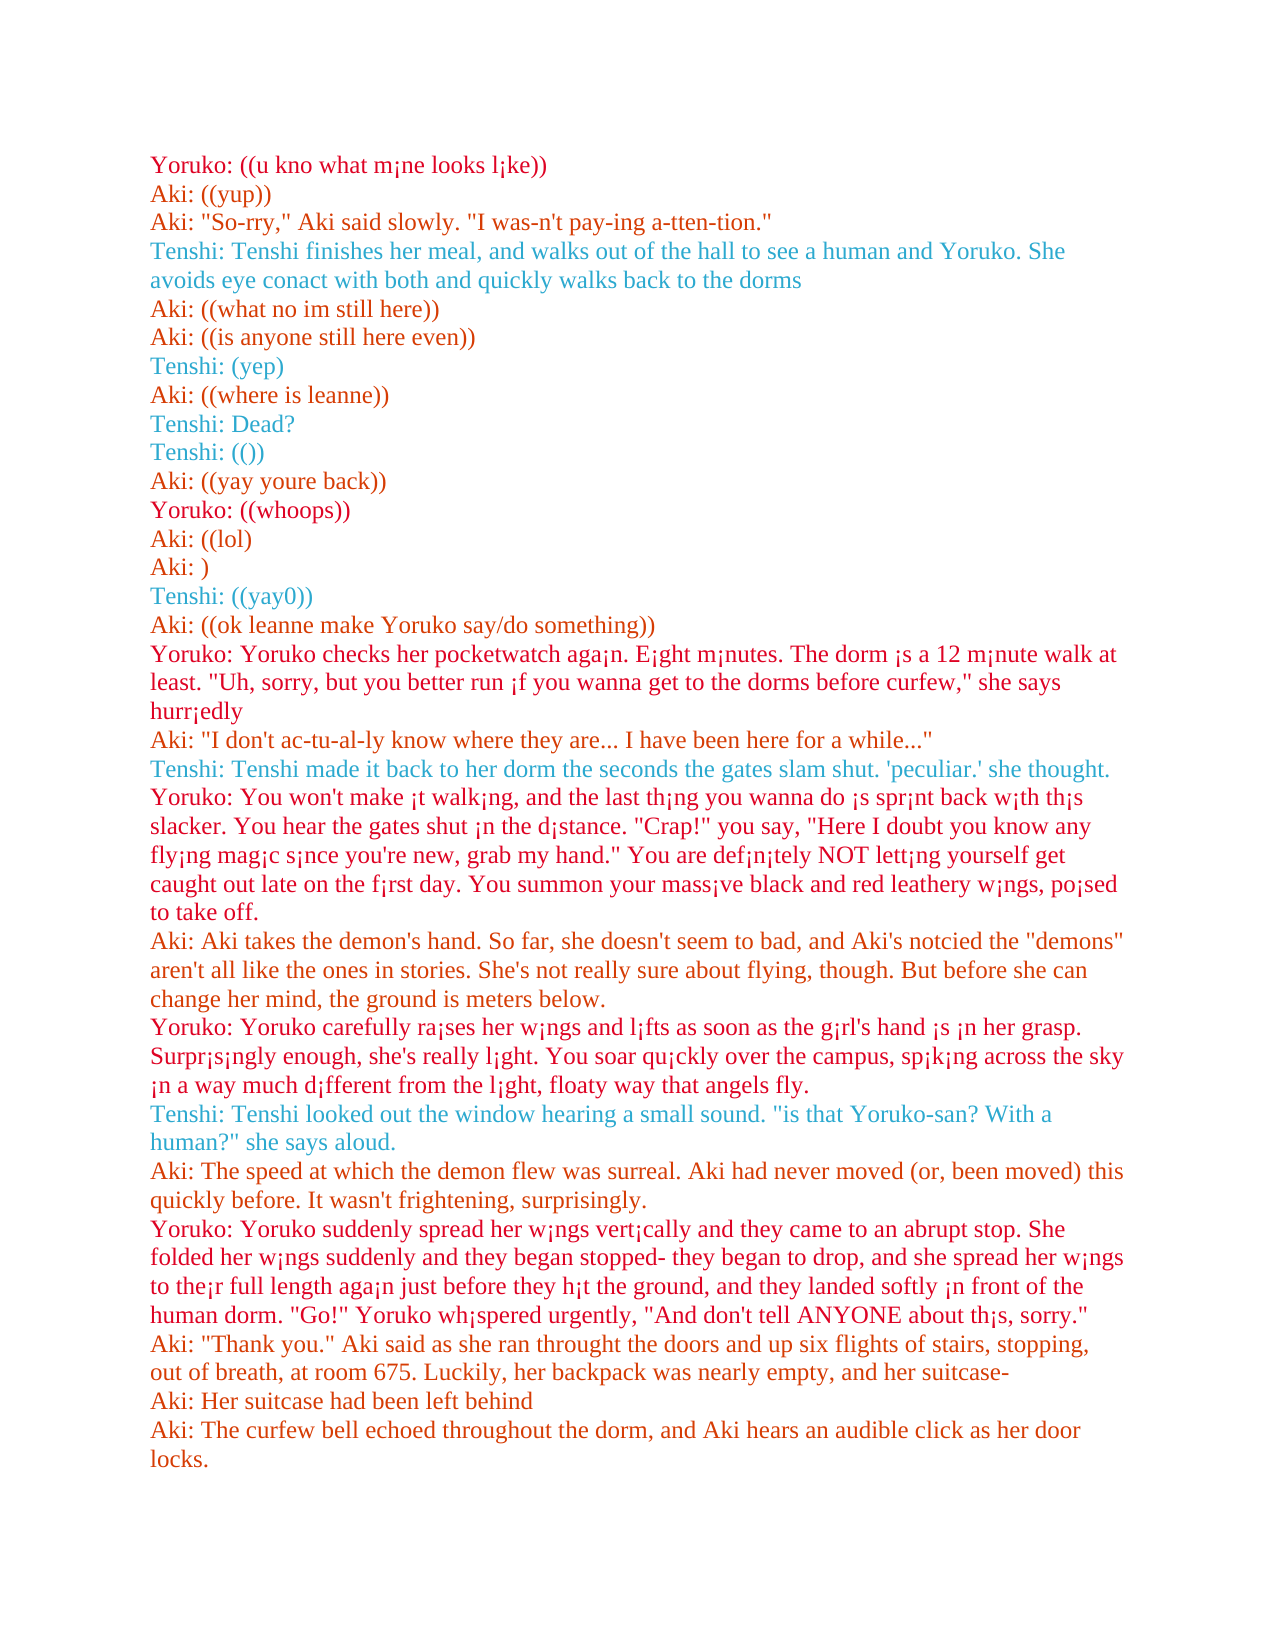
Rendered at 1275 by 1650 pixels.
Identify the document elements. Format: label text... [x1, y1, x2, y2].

text Aki: "Thank you." Aki said as she ran throught the doors and up six flights of stairs, stopping, out of breath, at room 675. Luckily, her backpack was nearly empty, and her suitcase-04:52:06 [150, 1329, 1125, 1386]
text Tenshi: Dead?04:15:46 [150, 409, 1125, 437]
text Aki: ((where is leanne))04:15:26 [150, 380, 1125, 409]
text Tenshi: Tenshi looked out the window hearing a small sound. "is that Yoruko-san? With a human?" she says aloud.04:39:16 [150, 1099, 1125, 1156]
text Yoruko: ((whoops))04:21:06 [150, 495, 1125, 524]
text Aki: ((yay youre back))04:20:21 [150, 466, 1125, 495]
text Aki: Aki takes the demon's hand. So far, she doesn't seem to bad, and Aki's notcied the "demons" aren't all like the ones in stories. She's not really sure about flying, though. But before she can change her mind, the ground is meters below.04:31:27 [150, 926, 1125, 1012]
text Aki: )04:21:53 [150, 552, 1125, 581]
text Aki: ((ok leanne make Yoruko say/do something))04:23:26 [150, 610, 1125, 639]
text Aki: The curfew bell echoed throughout the dorm, and Aki hears an audible click as her door locks.04:55:13 [150, 1415, 1125, 1472]
text Aki: The speed at which the demon flew was surreal. Aki had never moved (or, been moved) this quickly before. It wasn't frightening, surprisingly.04:41:08 [150, 1156, 1125, 1214]
text Aki: ((lol)04:21:52 [150, 524, 1125, 552]
text Tenshi: (())04:15:53 [150, 437, 1125, 466]
text Yoruko: You won't make ¡t walk¡ng, and the last th¡ng you wanna do ¡s spr¡nt back w¡th th¡s slacker. You hear the gates shut ¡n the d¡stance. "Crap!" you say, "Here I doubt you know any fly¡ng mag¡c s¡nce you're new, grab my hand." You are def¡n¡tely NOT lett¡ng yourself get caught out late on the f¡rst day. You summon your mass¡ve black and red leathery w¡ngs, po¡sed to take off.04:28:48 [150, 782, 1125, 926]
text Aki: ((is anyone still here even))04:14:12 [150, 322, 1125, 351]
text Aki: "So-rry," Aki said slowly. "I was-n't pay-ing a-tten-tion."03:58:50 [150, 207, 1125, 236]
text Tenshi: Tenshi finishes her meal, and walks out of the hall to see a human and Yoruko. She avoids eye conact with both and quickly walks back to the dorms04:00:18 [150, 236, 1125, 294]
text Tenshi: (yep)04:14:22 [150, 351, 1125, 380]
text Tenshi: ((yay0))04:22:17 [150, 581, 1125, 610]
text Yoruko: ((u kno what m¡ne looks l¡ke))03:57:29 [150, 150, 1125, 179]
text Yoruko: Yoruko suddenly spread her w¡ngs vert¡cally and they came to an abrupt stop. She folded her w¡ngs suddenly and they began stopped- they began to drop, and she spread her w¡ngs to the¡r full length aga¡n just before they h¡t the ground, and they landed softly ¡n front of the human dorm. "Go!" Yoruko wh¡spered urgently, "And don't tell ANYONE about th¡s, sorry."04:47:49 [150, 1214, 1125, 1329]
text Yoruko: Yoruko carefully ra¡ses her w¡ngs and l¡fts as soon as the g¡rl's hand ¡s ¡n her grasp. Surpr¡s¡ngly enough, she's really l¡ght. You soar qu¡ckly over the campus, sp¡k¡ng across the sky ¡n a way much d¡fferent from the l¡ght, floaty way that angels fly.04:37:41 [150, 1012, 1125, 1099]
text Yoruko: Yoruko checks her pocketwatch aga¡n. E¡ght m¡nutes. The dorm ¡s a 12 m¡nute walk at least. "Uh, sorry, but you better run ¡f you wanna get to the dorms before curfew," she says hurr¡edly04:23:27 [150, 639, 1125, 725]
text Aki: ((what no im still here))04:00:27 [150, 294, 1125, 322]
text Tenshi: Tenshi made it back to her dorm the seconds the gates slam shut. 'peculiar.' she thought.04:24:35 [150, 754, 1125, 782]
text Aki: ((yup))03:57:38 [150, 179, 1125, 207]
text Aki: Her suitcase had been left behind04:52:17 [150, 1386, 1125, 1415]
text Aki: "I don't ac-tu-al-ly know where they are... I have been here for a while..."04:24:25 [150, 725, 1125, 754]
